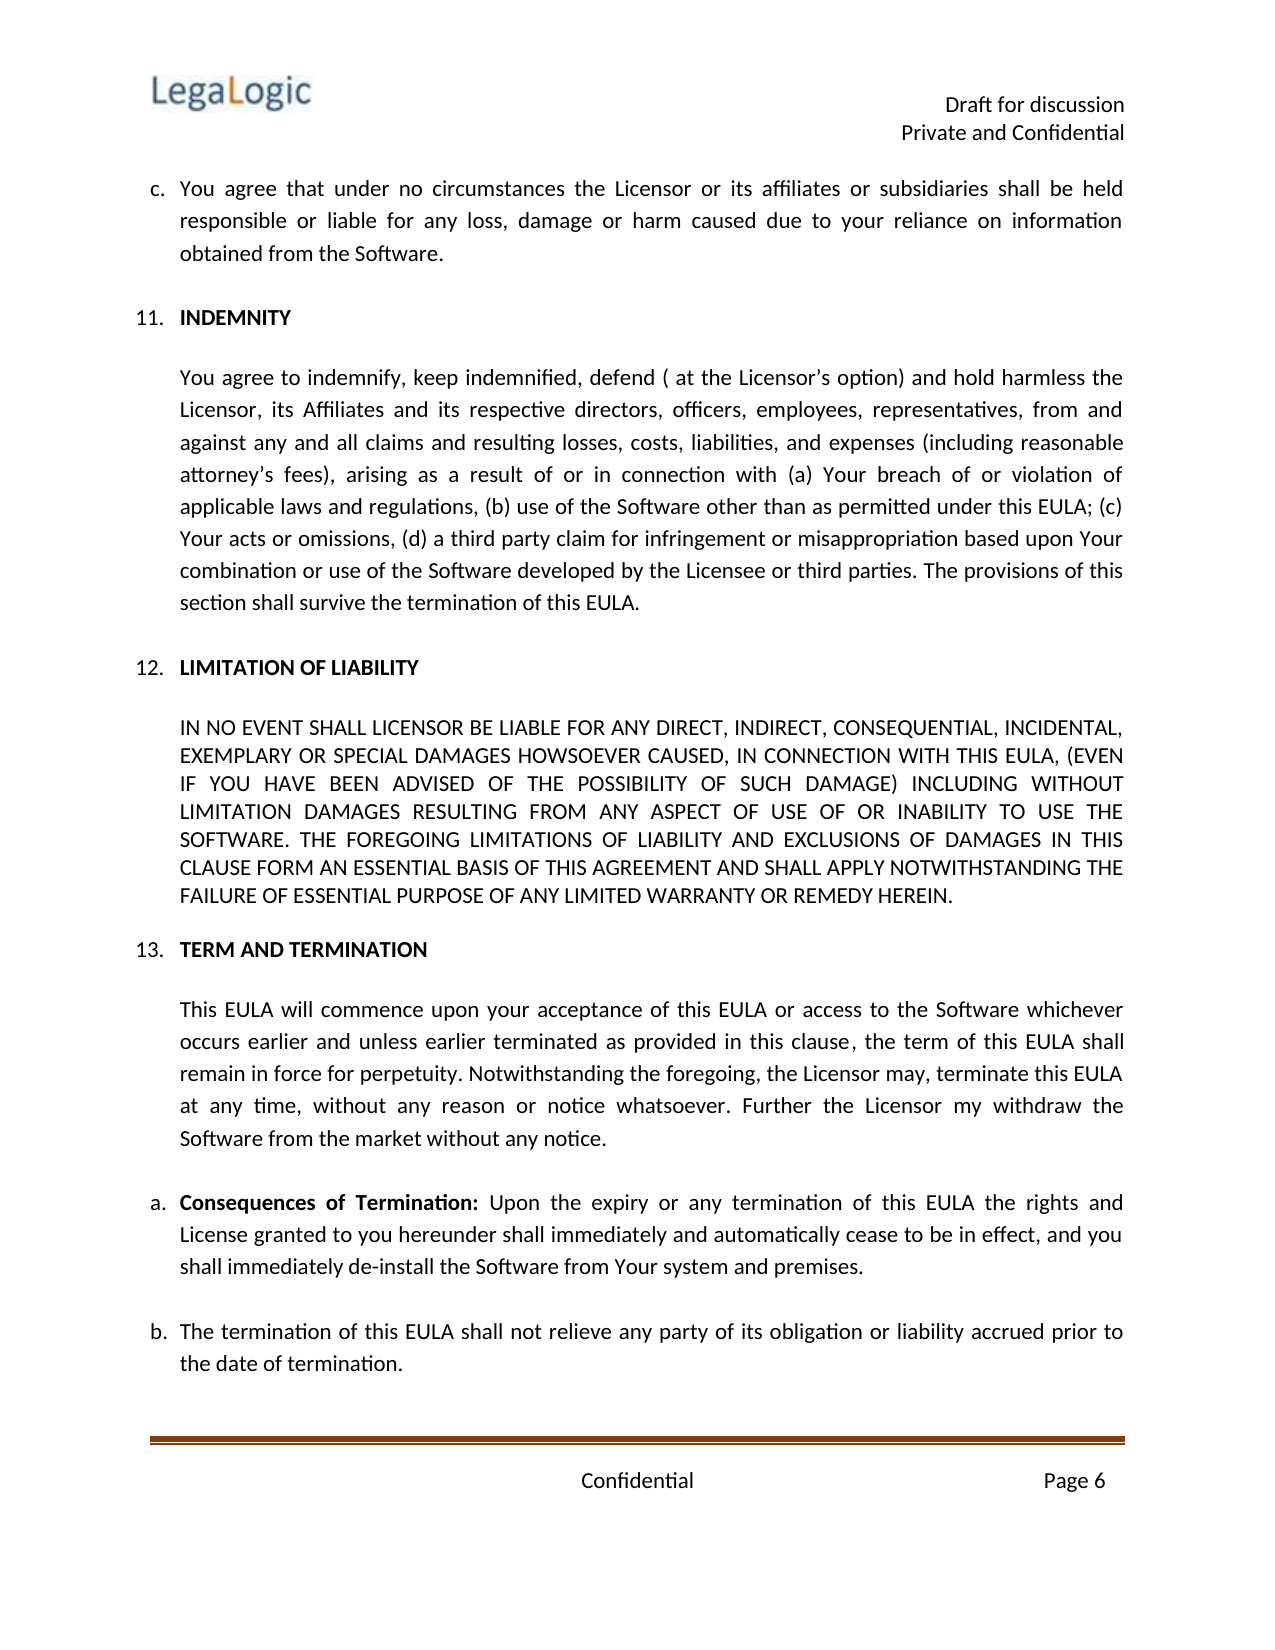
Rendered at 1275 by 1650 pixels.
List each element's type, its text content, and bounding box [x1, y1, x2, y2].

list INDEMNITY [135, 303, 1125, 331]
list Consequences of Termination: Upon the expiry or any termination of this EULA the rights and License granted to you hereunder shall immediately and automatically cease to be in effect, and you shall immediately de-install the Software from Your system and premises. [150, 1188, 1125, 1280]
text IN NO EVENT SHALL LICENSOR BE LIABLE FOR ANY DIRECT, INDIRECT, CONSEQUENTIAL, INCIDENTAL, EXEMPLARY OR SPECIAL DAMAGES HOWSOEVER CAUSED, IN CONNECTION WITH THIS EULA, (EVEN IF YOU HAVE BEEN ADVISED OF THE POSSIBILITY OF SUCH DAMAGE) INCLUDING WITHOUT LIMITATION DAMAGES RESULTING FROM ANY ASPECT OF USE OF OR INABILITY TO USE THE SOFTWARE. THE FOREGOING LIMITATIONS OF LIABILITY AND EXCLUSIONS OF DAMAGES IN THIS CLAUSE FORM AN ESSENTIAL BASIS OF THIS AGREEMENT AND SHALL APPLY NOTWITHSTANDING THE FAILURE OF ESSENTIAL PURPOSE OF ANY LIMITED WARRANTY OR REMEDY HEREIN. [179, 713, 1125, 909]
list TERM AND TERMINATION [135, 935, 1125, 963]
list The termination of this EULA shall not relieve any party of its obligation or liability accrued prior to the date of termination. [150, 1317, 1125, 1377]
list You agree that under no circumstances the Licensor or its affiliates or subsidiaries shall be held responsible or liable for any loss, damage or harm caused due to your reliance on information obtained from the Software. [150, 174, 1125, 267]
text You agree to indemnify, keep indemnified, defend ( at the Licensor’s option) and hold harmless the Licensor, its Affiliates and its respective directors, officers, employees, representatives, from and against any and all claims and resulting losses, costs, liabilities, and expenses (including reasonable attorney’s fees), arising as a result of or in connection with (a) Your breach of or violation of applicable laws and regulations, (b) use of the Software other than as permitted under this EULA; (c) Your acts or omissions, (d) a third party claim for infringement or misappropriation based upon Your combination or use of the Software developed by the Licensee or third parties. The provisions of this section shall survive the termination of this EULA. [179, 363, 1125, 617]
list LIMITATION OF LIABILITY [135, 653, 1125, 681]
text This EULA will commence upon your acceptance of this EULA or access to the Software whichever occurs earlier and unless earlier terminated as provided in this clause, the term of this EULA shall remain in force for perpetuity. Notwithstanding the foregoing, the Licensor may, terminate this EULA at any time, without any reason or notice whatsoever. Further the Licensor my withdraw the Software from the market without any notice. [179, 995, 1125, 1152]
picture [150, 75, 316, 113]
